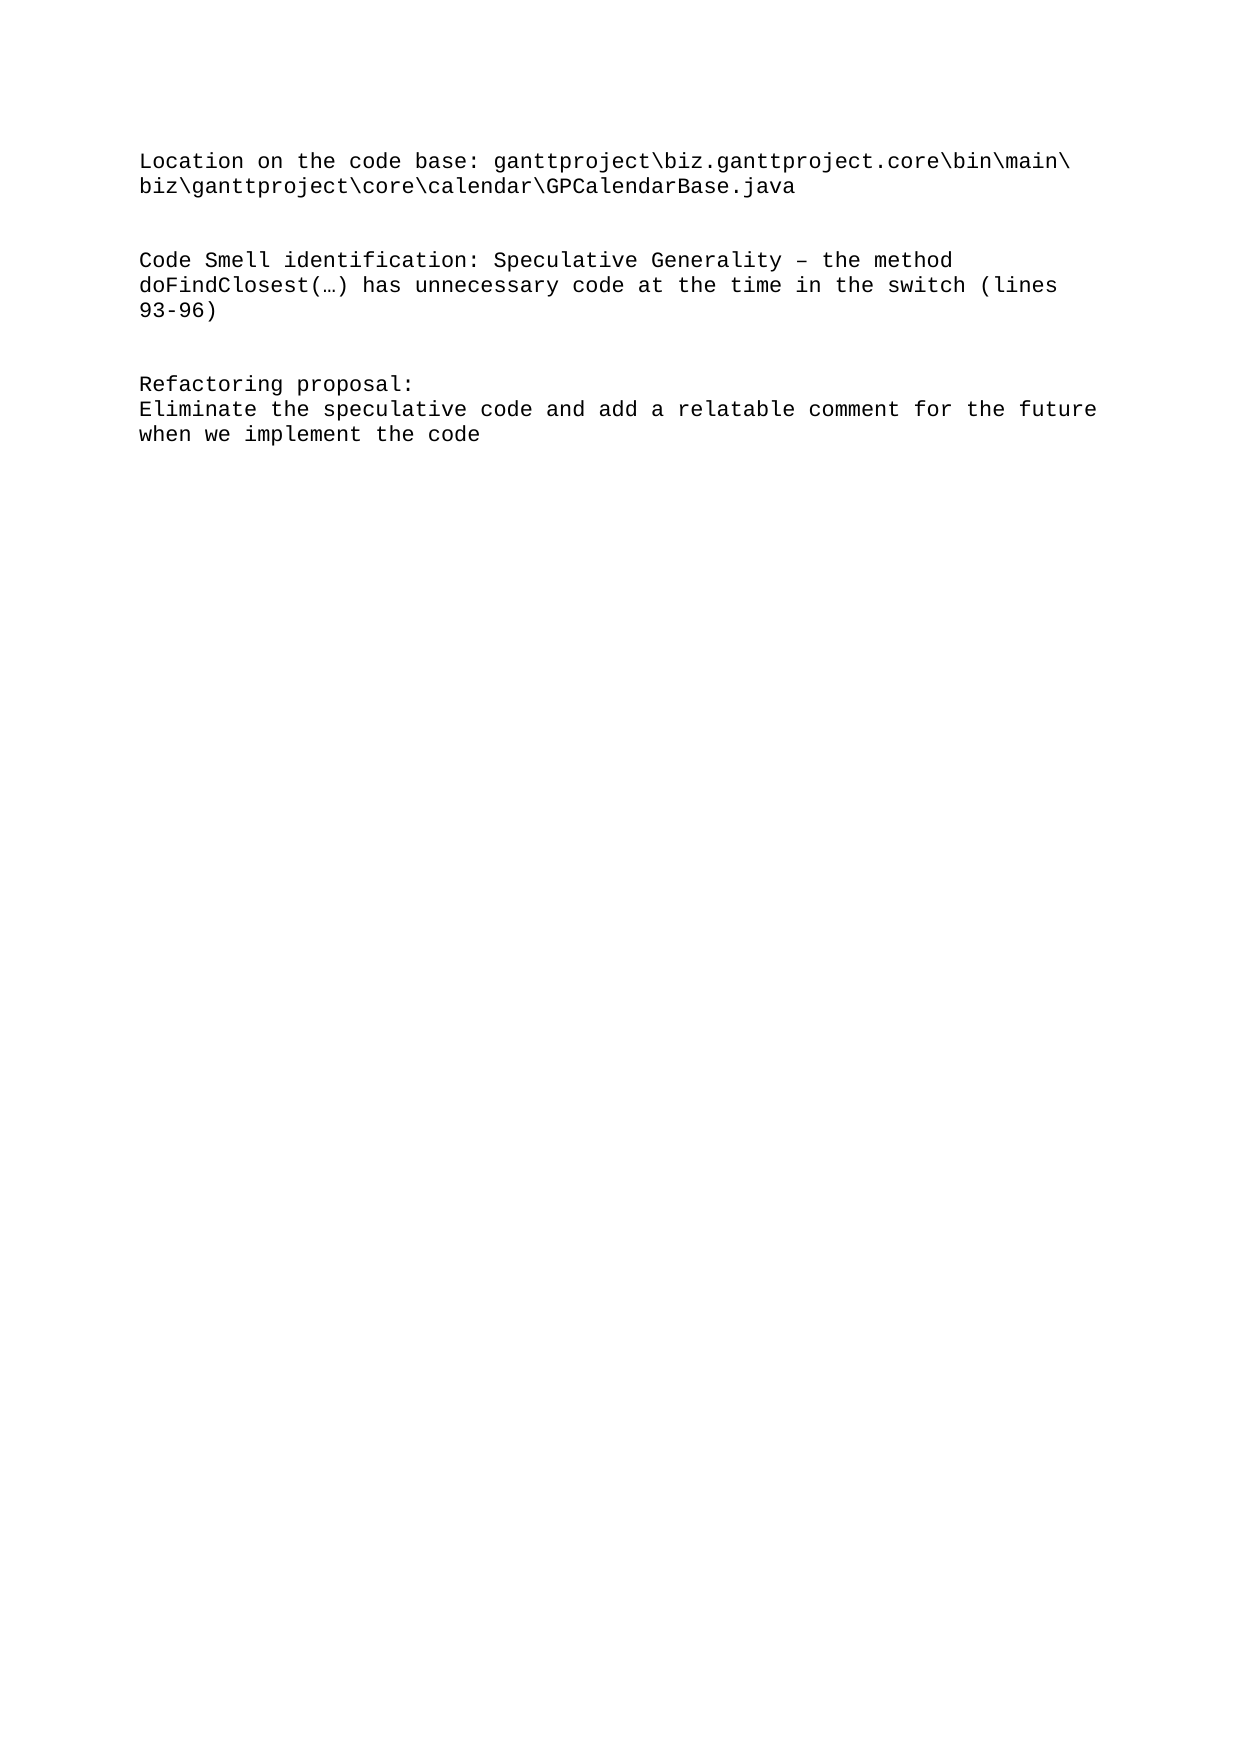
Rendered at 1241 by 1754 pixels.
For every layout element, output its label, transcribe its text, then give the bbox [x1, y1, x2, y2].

text Code Smell identification: Speculative Generality – the method doFindClosest(…) has unnecessary code at the time in the switch (lines 93-96) [139, 249, 1101, 323]
text Eliminate the speculative code and add a relatable comment for the future when we implement the code [139, 398, 1101, 447]
text Location on the code base: ganttproject\biz.ganttproject.core\bin\main\biz\ganttproject\core\calendar\GPCalendarBase.java [139, 150, 1101, 199]
text Refactoring proposal: [139, 373, 1101, 398]
